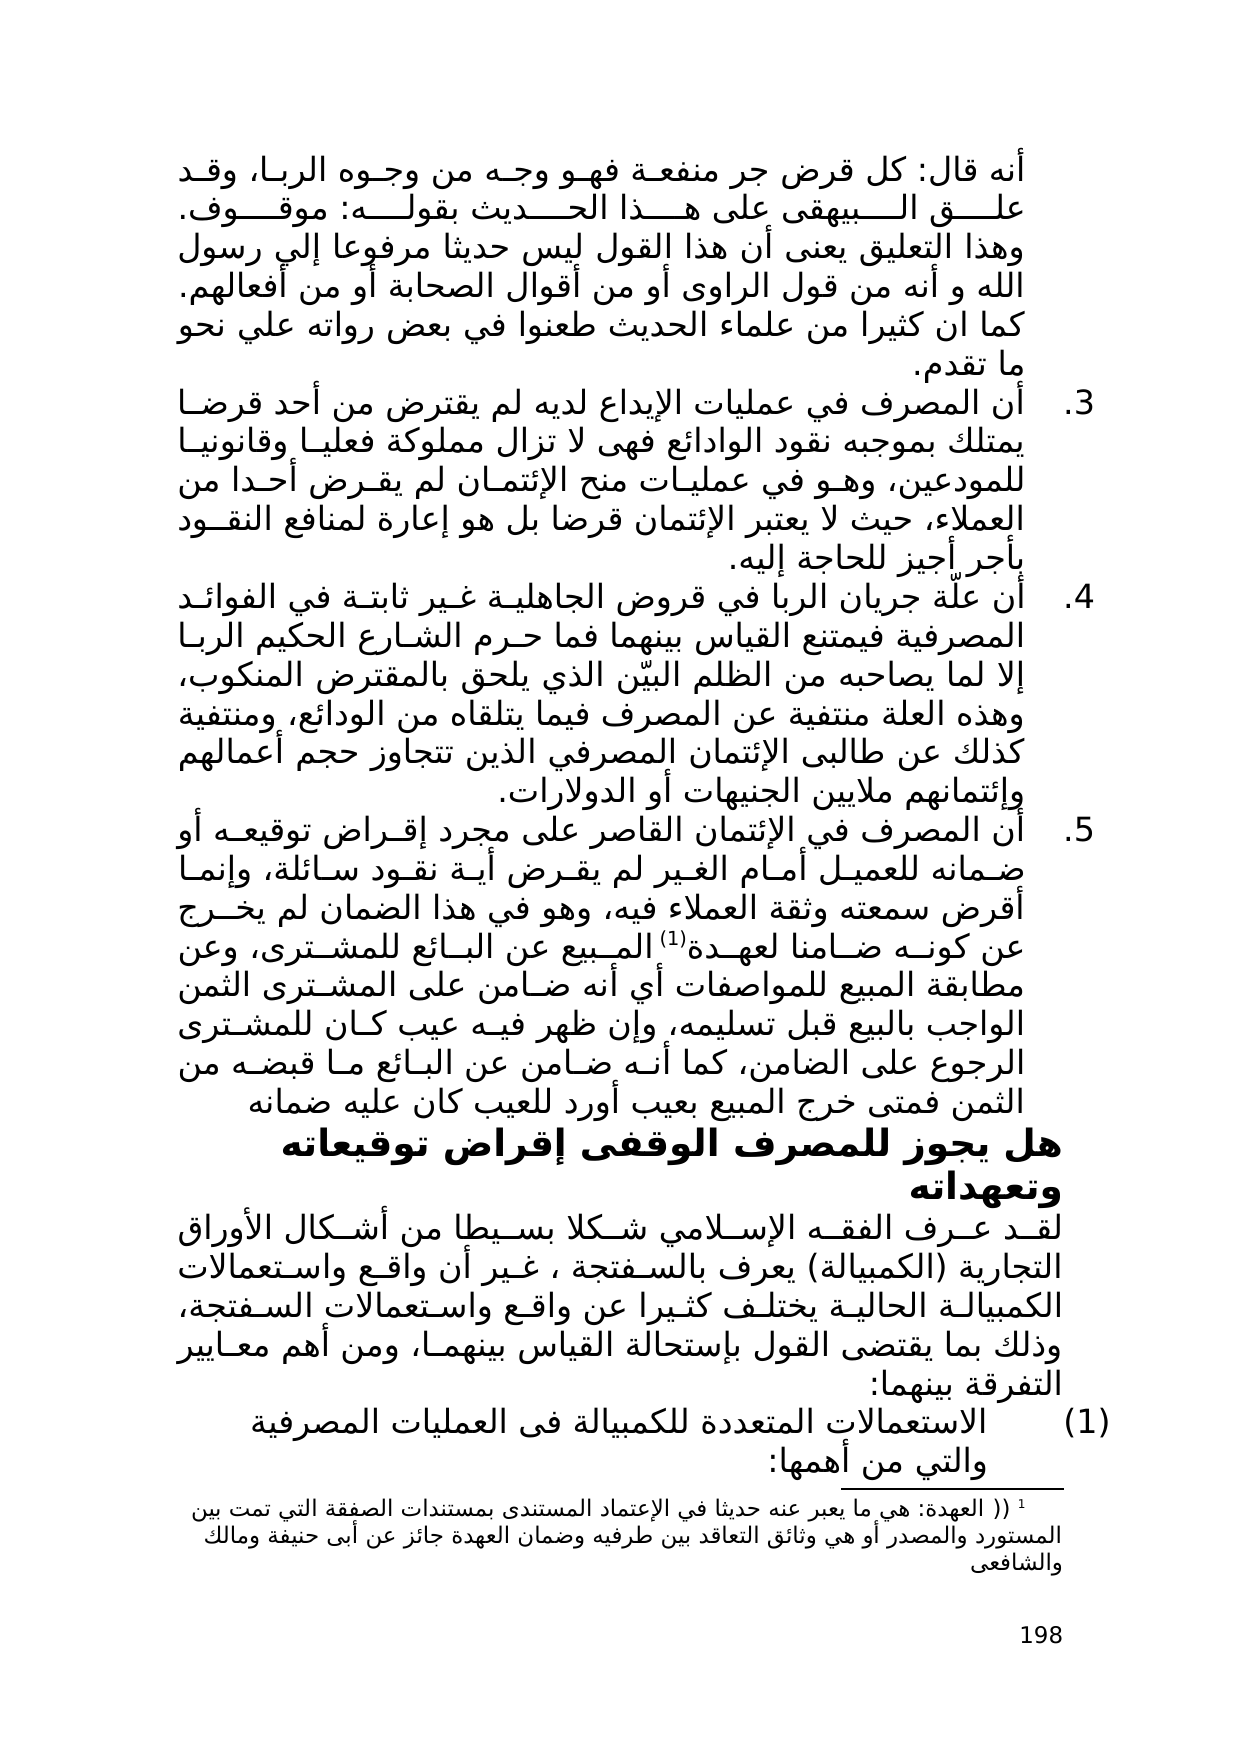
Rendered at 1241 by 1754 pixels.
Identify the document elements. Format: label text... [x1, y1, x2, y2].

text لقد عرف الفقه الإسلامي شكلا بسيطا من أشكال الأوراق التجارية (الكمبيالة) يعرف بالسفتجة ، غير أن واقع واستعمالات الكمبيالة الحالية يختلف كثيرا عن واقع واستعمالات السفتجة، وذلك بما يقتضى القول بإستحالة القياس بينهما، ومن أهم معايير التفرقة بينهما: [177, 1209, 1063, 1403]
list أن علّة جريان الربا في قروض الجاهلية غير ثابتة في الفوائد المصرفية فيمتنع القياس بينهما فما حرم الشارع الحكيم الربا إلا لما يصاحبه من الظلم البيّن الذي يلحق بالمقترض المنكوب، وهذه العلة منتفية عن المصرف فيما يتلقاه من الودائع، ومنتفية كذلك عن طالبى الإئتمان المصرفي الذين تتجاوز حجم أعمالهم وإئتمانهم ملايين الجنيهات أو الدولارات. [177, 577, 1063, 811]
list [177, 1403, 1063, 1481]
subtitle هل يجوز للمصرف الوقفى إقراض توقيعاته وتعهداته [177, 1121, 1063, 1209]
list أن المصرف في عمليات الإيداع لديه لم يقترض من أحد قرضا يمتلك بموجبه نقود الوادائع فهى لا تزال مملوكة فعليا وقانونيا للمودعين، وهو في عمليات منح الإئتمان لم يقرض أحدا من العملاء، حيث لا يعتبر الإئتمان قرضا بل هو إعارة لمنافع النقود بأجر أجيز للحاجة إليه. [177, 383, 1063, 577]
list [177, 150, 1063, 383]
list أن المصرف في الإئتمان القاصر على مجرد إقراض توقيعه أو ضمانه للعميل أمام الغير لم يقرض أية نقود سائلة، وإنما أقرض سمعته وثقة العملاء فيه، وهو في هذا الضمان لم يخرج عن كونه ضامنا لعهدة() المبيع عن البائع للمشترى، وعن مطابقة المبيع للمواصفات أي أنه ضامن على المشترى الثمن الواجب بالبيع قبل تسليمه، وإن ظهر فيه عيب كان للمشترى الرجوع على الضامن، كما أنه ضامن عن البائع ما قبضه من الثمن فمتى خرج المبيع بعيب أورد للعيب كان عليه ضمانه [177, 811, 1063, 1121]
